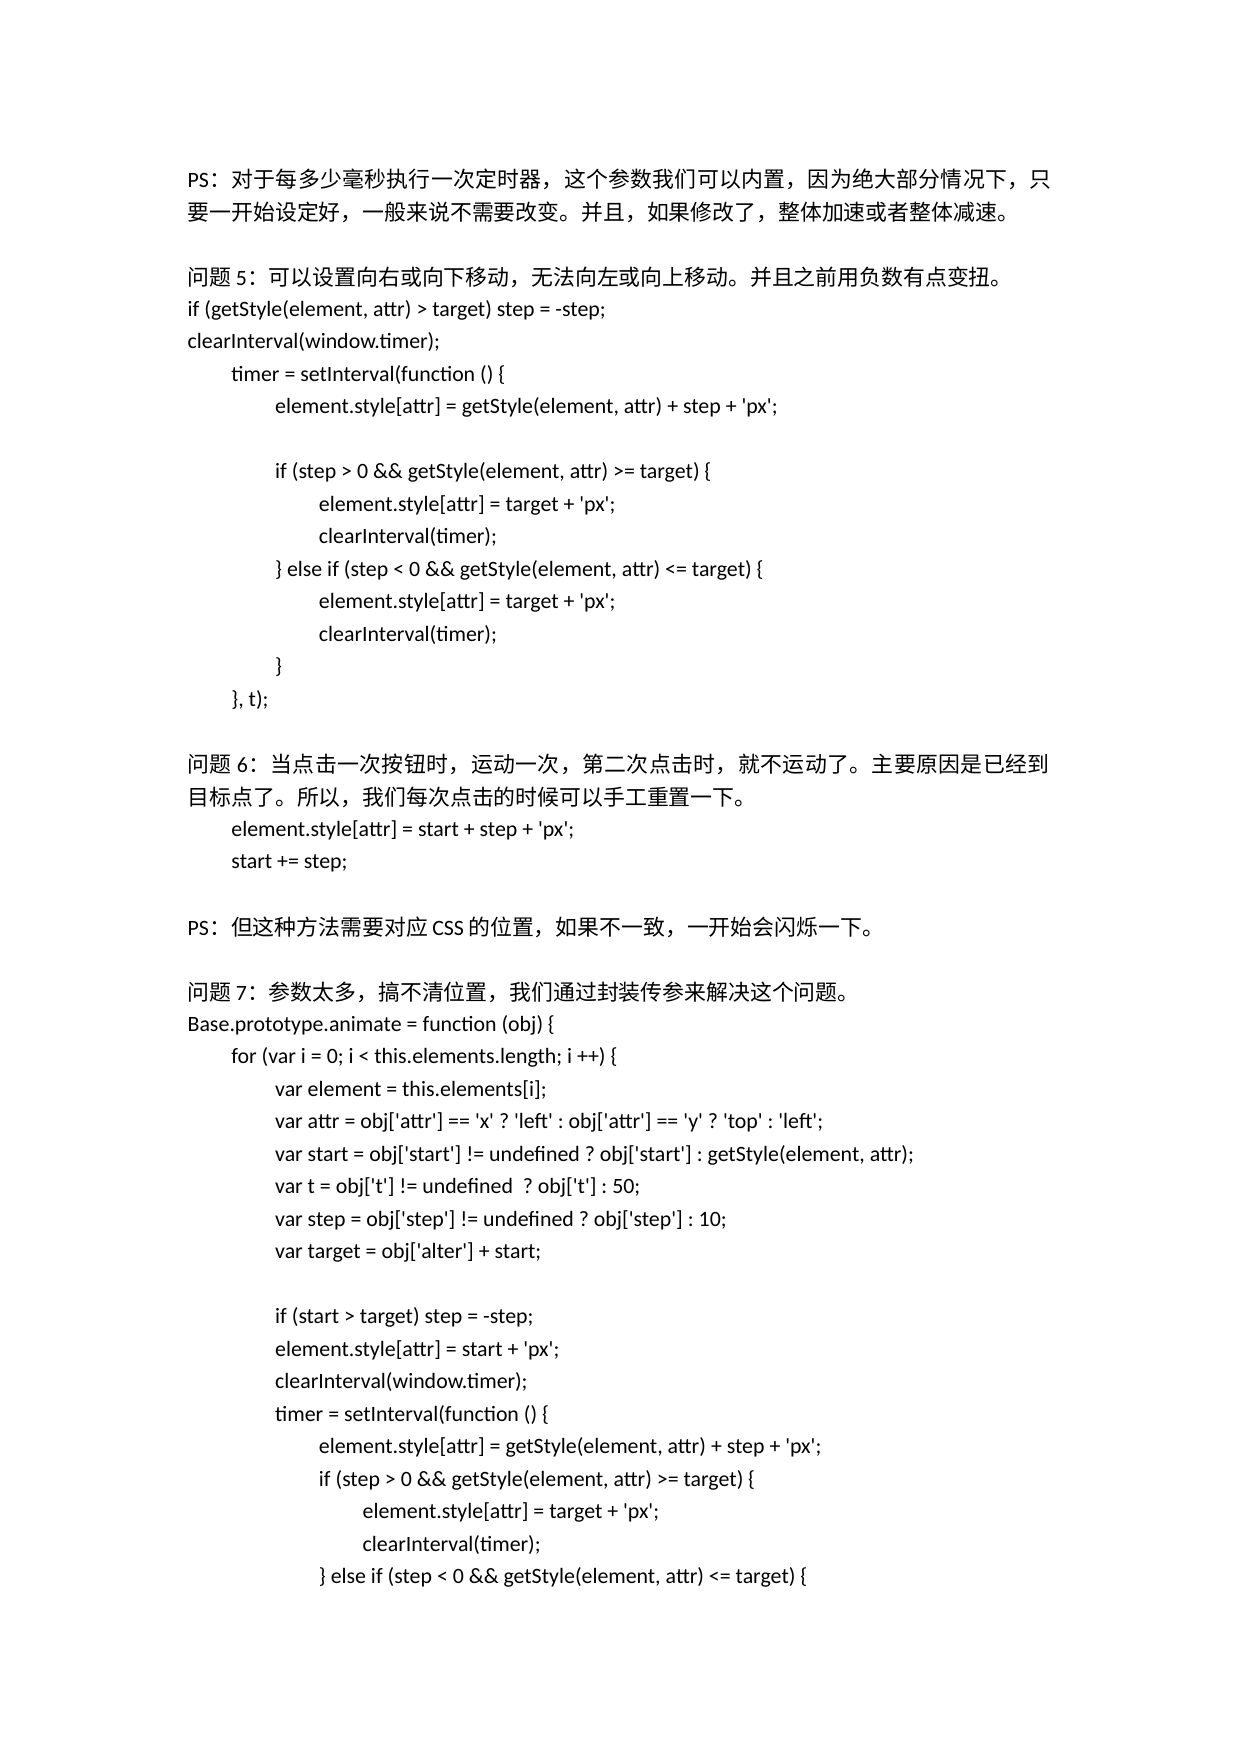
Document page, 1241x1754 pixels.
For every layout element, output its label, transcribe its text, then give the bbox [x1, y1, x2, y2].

text PS：但这种方法需要对应CSS的位置，如果不一致，一开始会闪烁一下。 [187, 909, 1053, 942]
text clearInterval(timer); [187, 1527, 1053, 1559]
text clearInterval(timer); [187, 617, 1053, 649]
text clearInterval(timer); [187, 519, 1053, 552]
text 问题6：当点击一次按钮时，运动一次，第二次点击时，就不运动了。主要原因是已经到目标点了。所以，我们每次点击的时候可以手工重置一下。 [187, 747, 1053, 812]
text } else if (step < 0 && getStyle(element, attr) <= target) { [187, 1559, 1053, 1592]
text PS：对于每多少毫秒执行一次定时器，这个参数我们可以内置，因为绝大部分情况下，只要一开始设定好，一般来说不需要改变。并且，如果修改了，整体加速或者整体减速。 [187, 162, 1053, 227]
text element.style[attr] = getStyle(element, attr) + step + 'px'; [187, 1429, 1053, 1462]
text if (step > 0 && getStyle(element, attr) >= target) { [187, 454, 1053, 487]
text var target = obj['alter'] + start; [187, 1234, 1053, 1267]
text element.style[attr] = target + 'px'; [187, 1494, 1053, 1527]
text 问题7：参数太多，搞不清位置，我们通过封装传参来解决这个问题。 [187, 974, 1053, 1007]
text 问题5：可以设置向右或向下移动，无法向左或向上移动。并且之前用负数有点变扭。 [187, 259, 1053, 292]
text var element = this.elements[i]; [187, 1072, 1053, 1104]
text if (step > 0 && getStyle(element, attr) >= target) { [187, 1462, 1053, 1494]
text element.style[attr] = target + 'px'; [187, 487, 1053, 519]
text var attr = obj['attr'] == 'x' ? 'left' : obj['attr'] == 'y' ? 'top' : 'left'; [187, 1104, 1053, 1137]
text }, t); [187, 682, 1053, 714]
text if (getStyle(element, attr) > target) step = -step; [187, 292, 1053, 324]
text element.style[attr] = start + step + 'px'; [187, 812, 1053, 844]
text if (start > target) step = -step; [187, 1299, 1053, 1332]
text var start = obj['start'] != undefined ? obj['start'] : getStyle(element, attr); [187, 1137, 1053, 1169]
text start += step; [187, 844, 1053, 877]
text element.style[attr] = target + 'px'; [187, 584, 1053, 617]
text } else if (step < 0 && getStyle(element, attr) <= target) { [187, 552, 1053, 584]
text timer = setInterval(function () { [187, 357, 1053, 389]
text Base.prototype.animate = function (obj) { [187, 1007, 1053, 1039]
text element.style[attr] = getStyle(element, attr) + step + 'px'; [187, 389, 1053, 422]
text timer = setInterval(function () { [187, 1397, 1053, 1429]
text } [187, 649, 1053, 682]
text clearInterval(window.timer); [187, 324, 1053, 357]
text for (var i = 0; i < this.elements.length; i ++) { [187, 1039, 1053, 1072]
text clearInterval(window.timer); [187, 1364, 1053, 1397]
text var step = obj['step'] != undefined ? obj['step'] : 10; [187, 1202, 1053, 1234]
text var t = obj['t'] != undefined ? obj['t'] : 50; [187, 1169, 1053, 1202]
text element.style[attr] = start + 'px'; [187, 1332, 1053, 1364]
